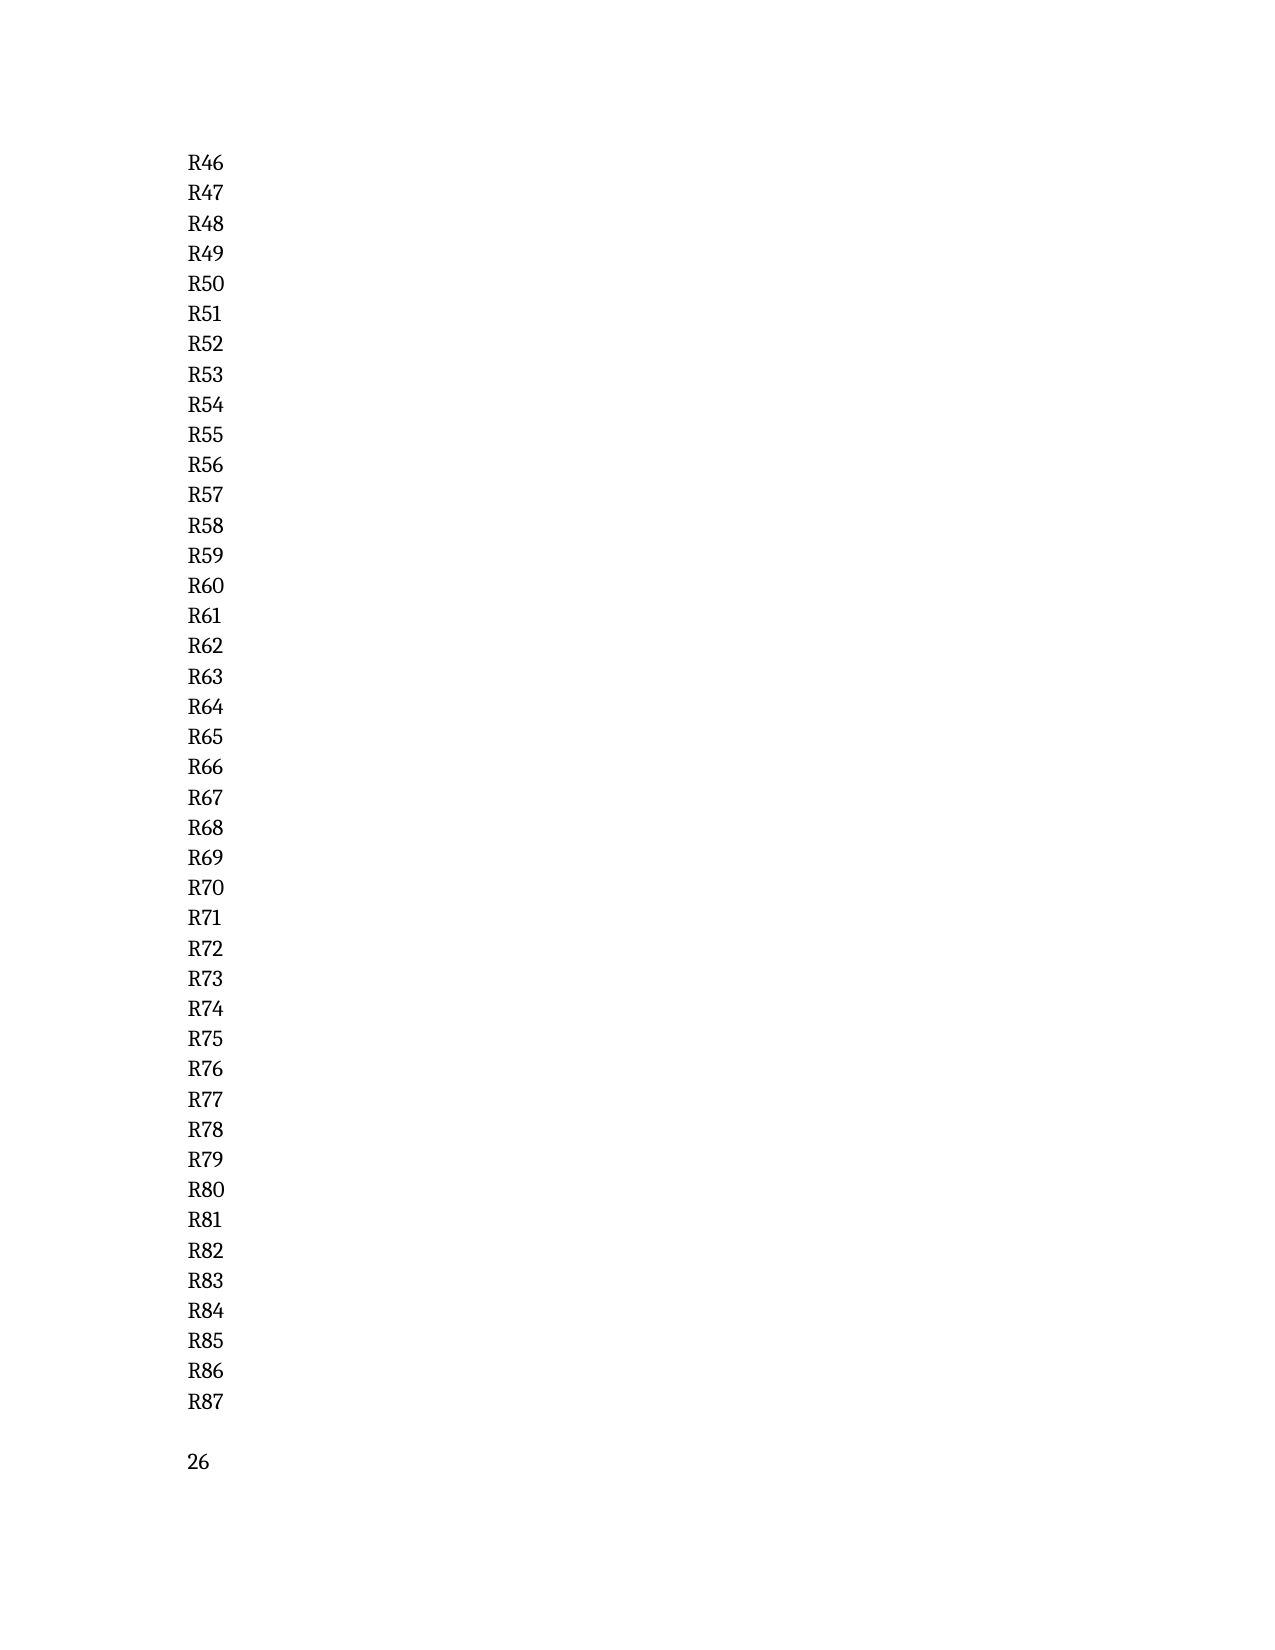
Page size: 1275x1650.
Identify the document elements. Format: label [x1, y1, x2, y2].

text [187, 150, 1087, 1475]
